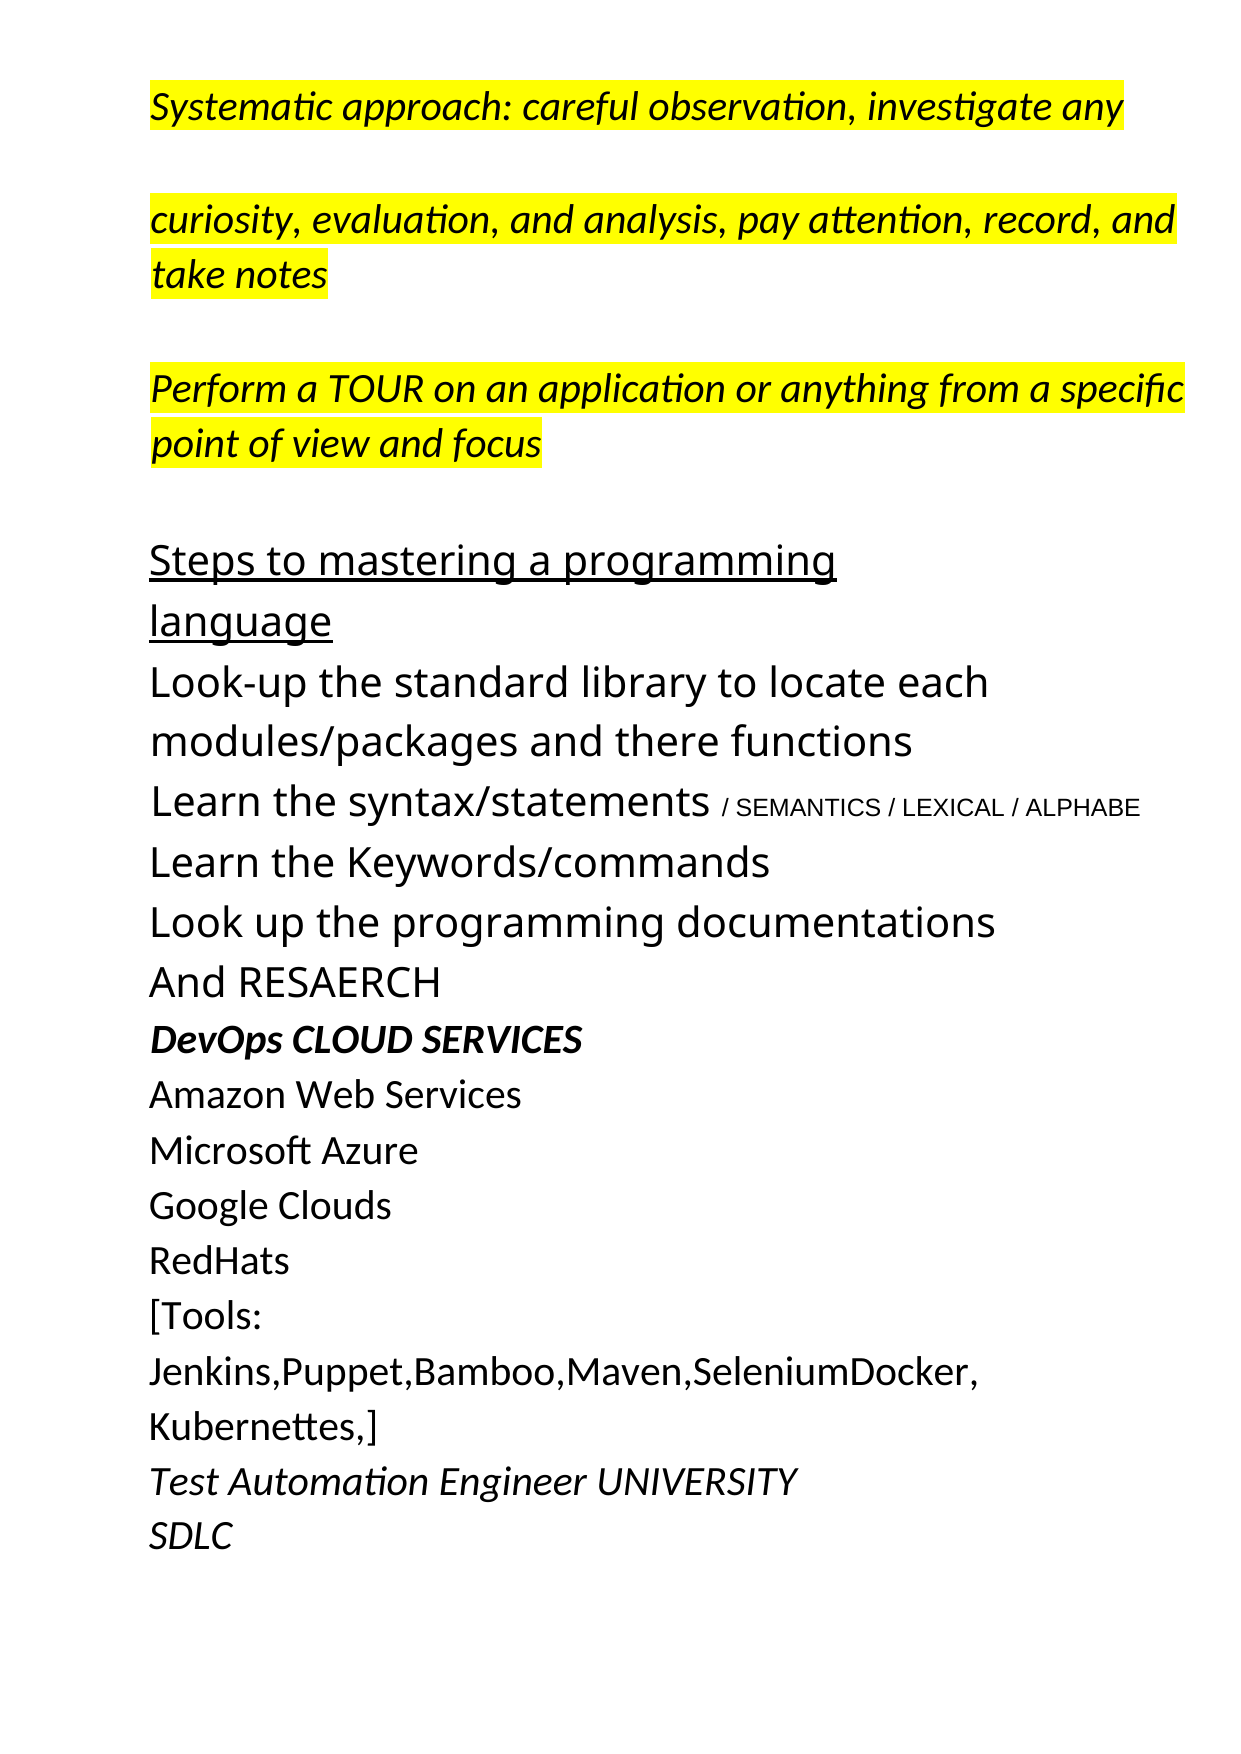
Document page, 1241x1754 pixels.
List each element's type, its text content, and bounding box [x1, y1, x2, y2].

text Look-up the standard library to locate each modules/packages and there functions [148, 653, 1135, 768]
text Kubernettes,] [148, 1400, 1240, 1451]
text curiosity, evaluation, and analysis, pay attention, record, and take notes [150, 193, 1240, 299]
text RedHats [148, 1234, 1240, 1285]
text Google Clouds [148, 1179, 1240, 1230]
text Jenkins,Puppet,Bamboo,Maven,SeleniumDocker, [148, 1344, 1240, 1395]
text Microsoft Azure [148, 1124, 1240, 1174]
text Look up the programming documentations [148, 893, 1135, 950]
text And RESAERCH [148, 953, 1135, 1010]
text Perform a TOUR on an application or anything from a specific point of view and focus [150, 362, 1240, 468]
text Systematic approach: careful observation, investigate any [150, 79, 1240, 130]
text Learn the Keywords/commands [148, 833, 1135, 890]
text language [148, 592, 1240, 648]
text Test Automation Engineer UNIVERSITY [148, 1455, 1101, 1506]
text Amazon Web Services [148, 1068, 1240, 1119]
text Steps to mastering a programming [148, 531, 1240, 587]
text DevOps CLOUD SERVICES [150, 1013, 1240, 1064]
text [Tools: [148, 1289, 1240, 1340]
text SDLC [148, 1509, 1101, 1560]
text Learn the syntax/statements / SEMANTICS / LEXICAL / ALPHABE [150, 772, 1240, 828]
